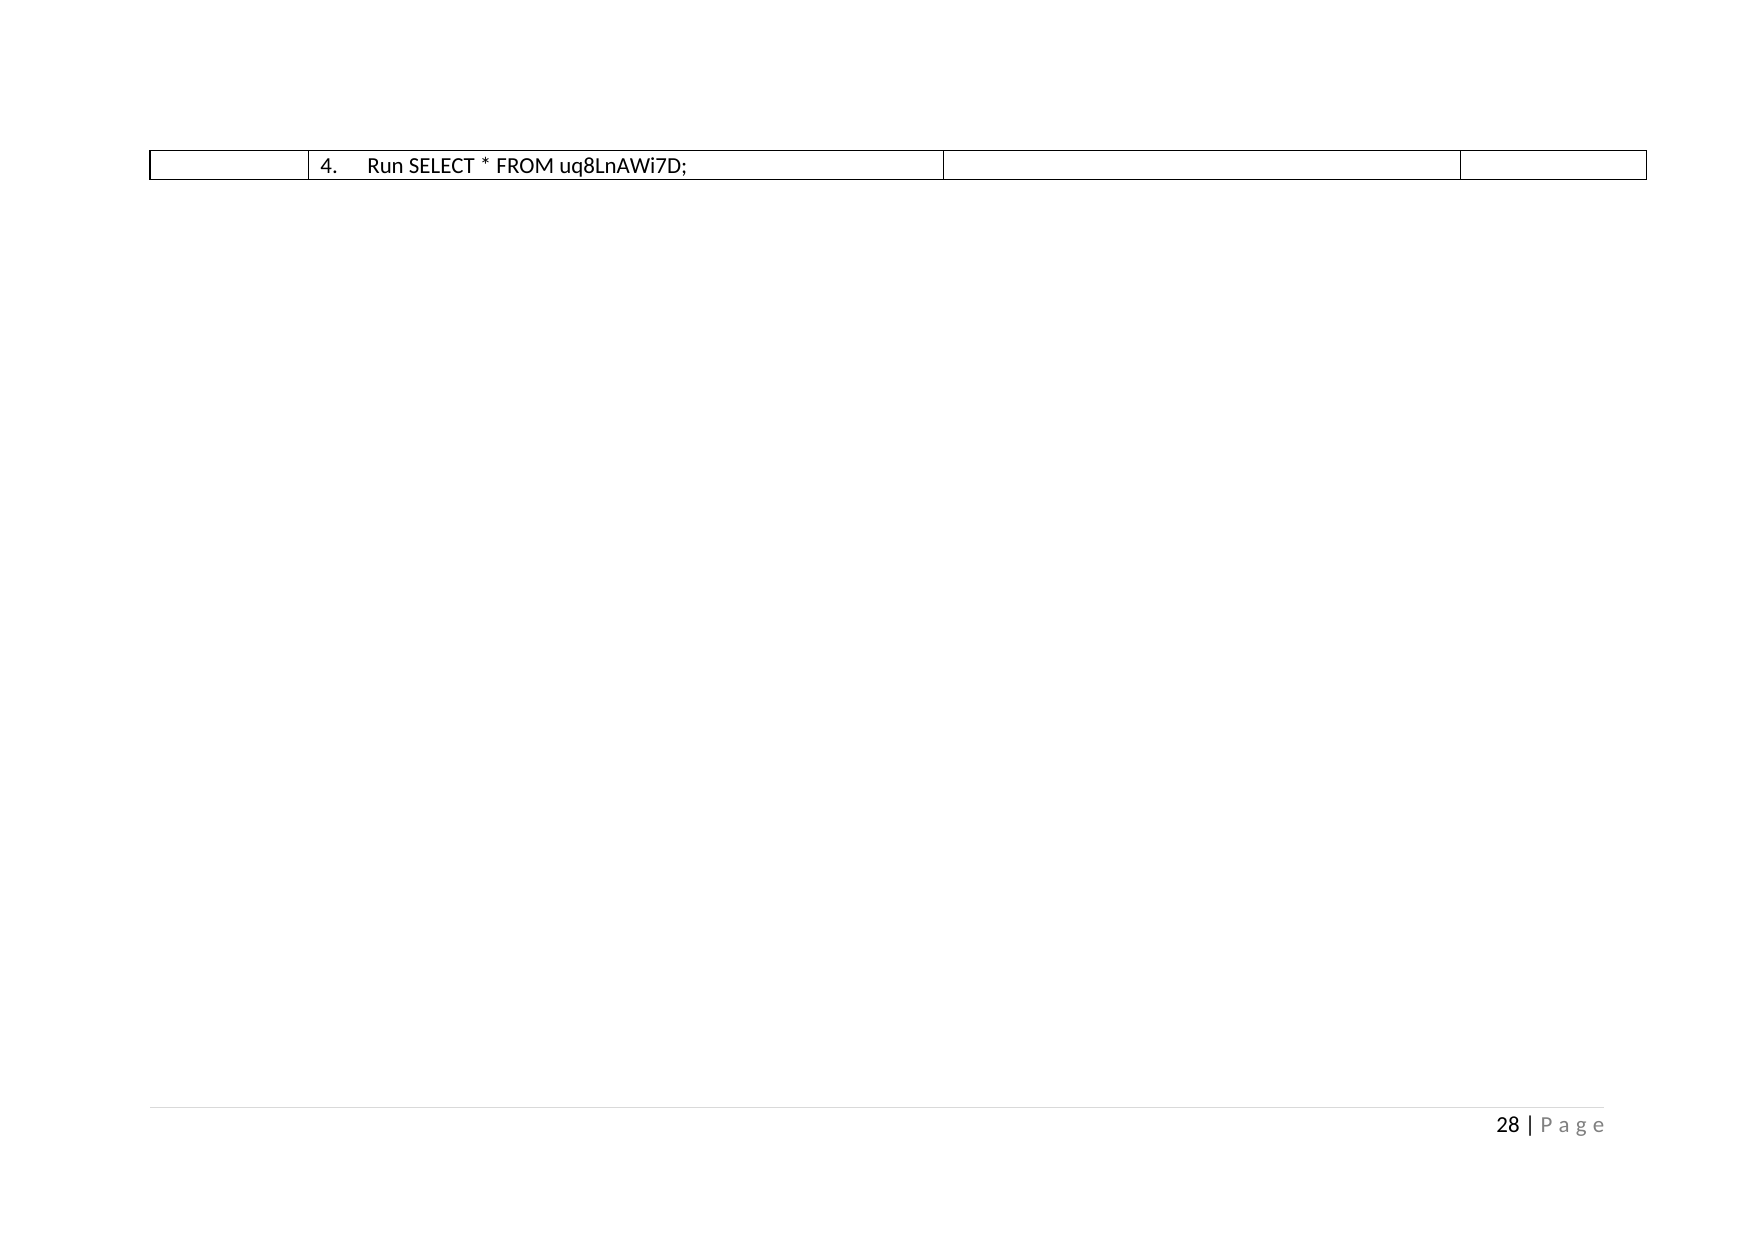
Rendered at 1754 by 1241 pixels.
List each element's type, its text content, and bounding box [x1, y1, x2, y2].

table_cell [309, 151, 943, 179]
table_cell Pass (RL) [1461, 151, 1646, 179]
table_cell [944, 151, 1460, 179]
table_cell 1.8.1 [151, 151, 308, 179]
